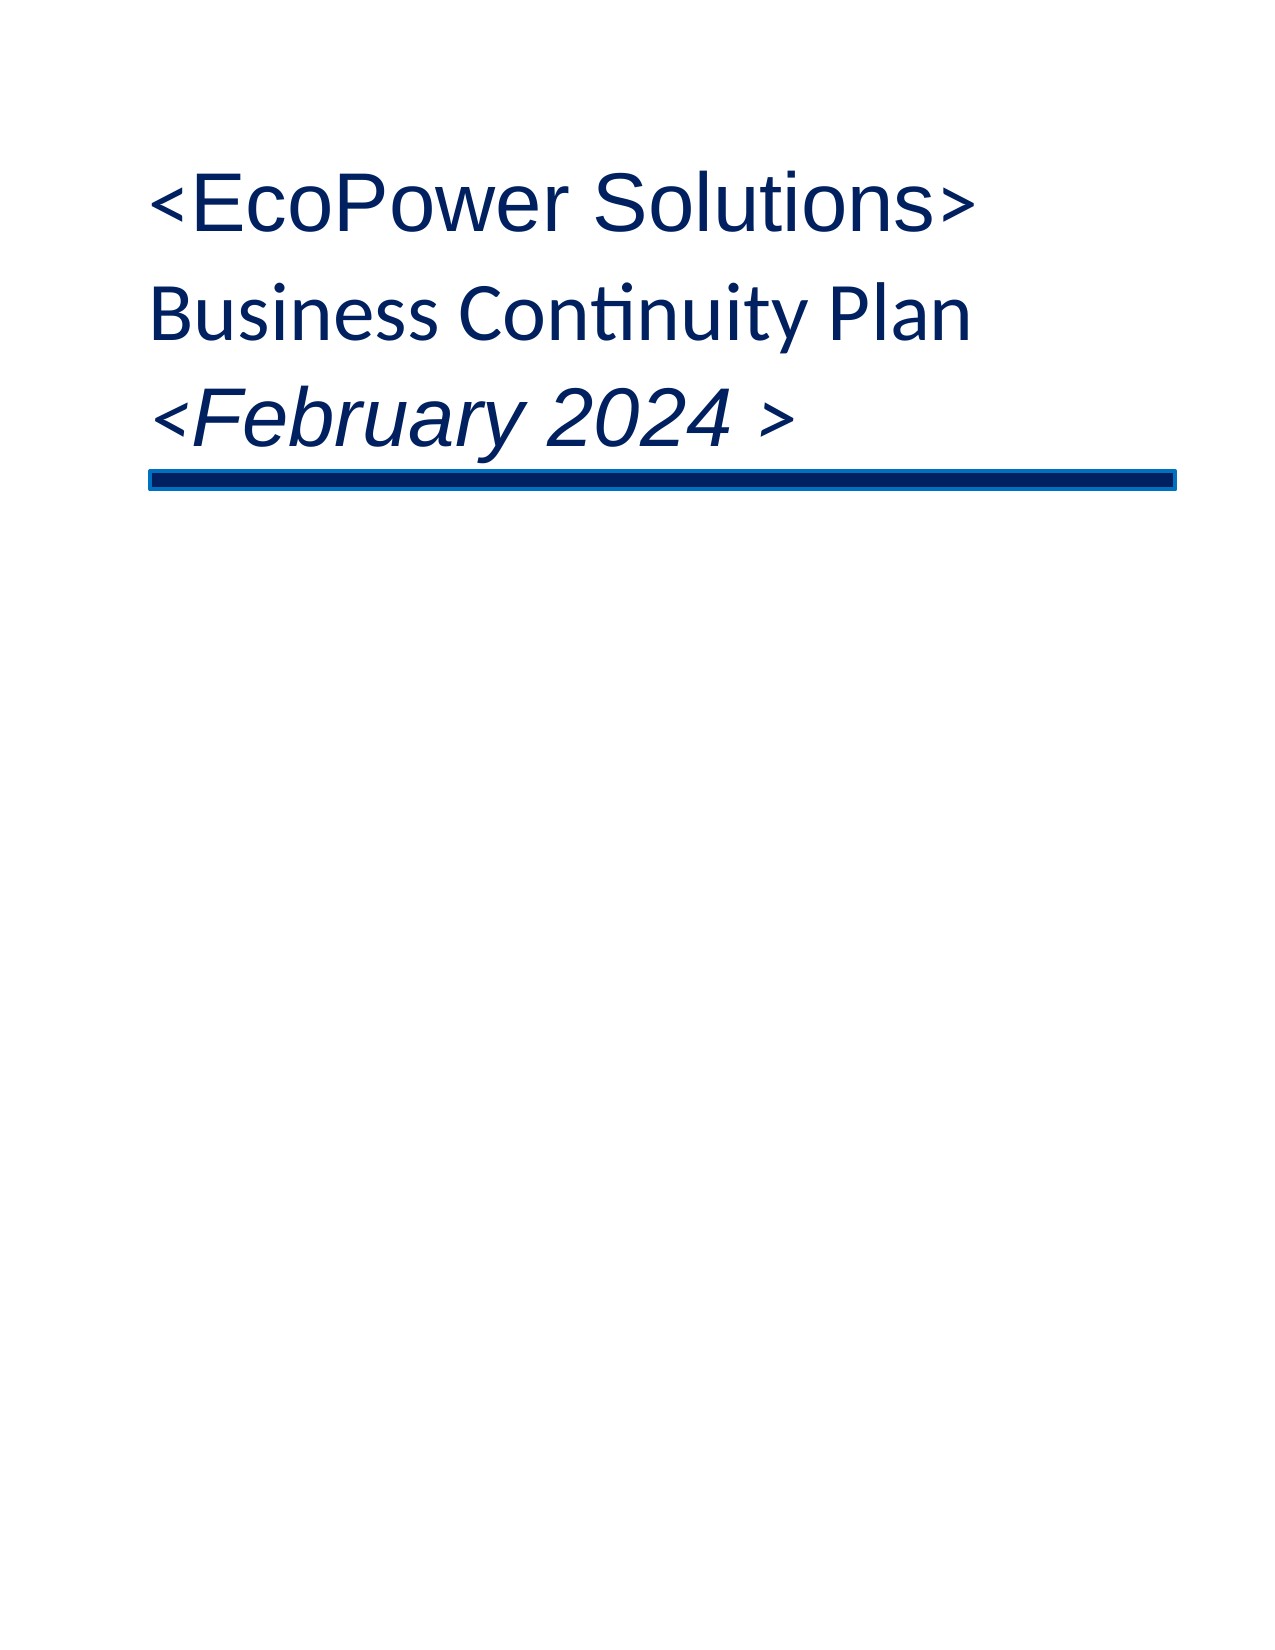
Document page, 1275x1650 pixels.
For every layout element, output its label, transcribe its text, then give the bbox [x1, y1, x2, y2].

text Business Continuity Plan <February 2024 > [148, 260, 1240, 467]
text <EcoPower Solutions> [148, 151, 1240, 252]
